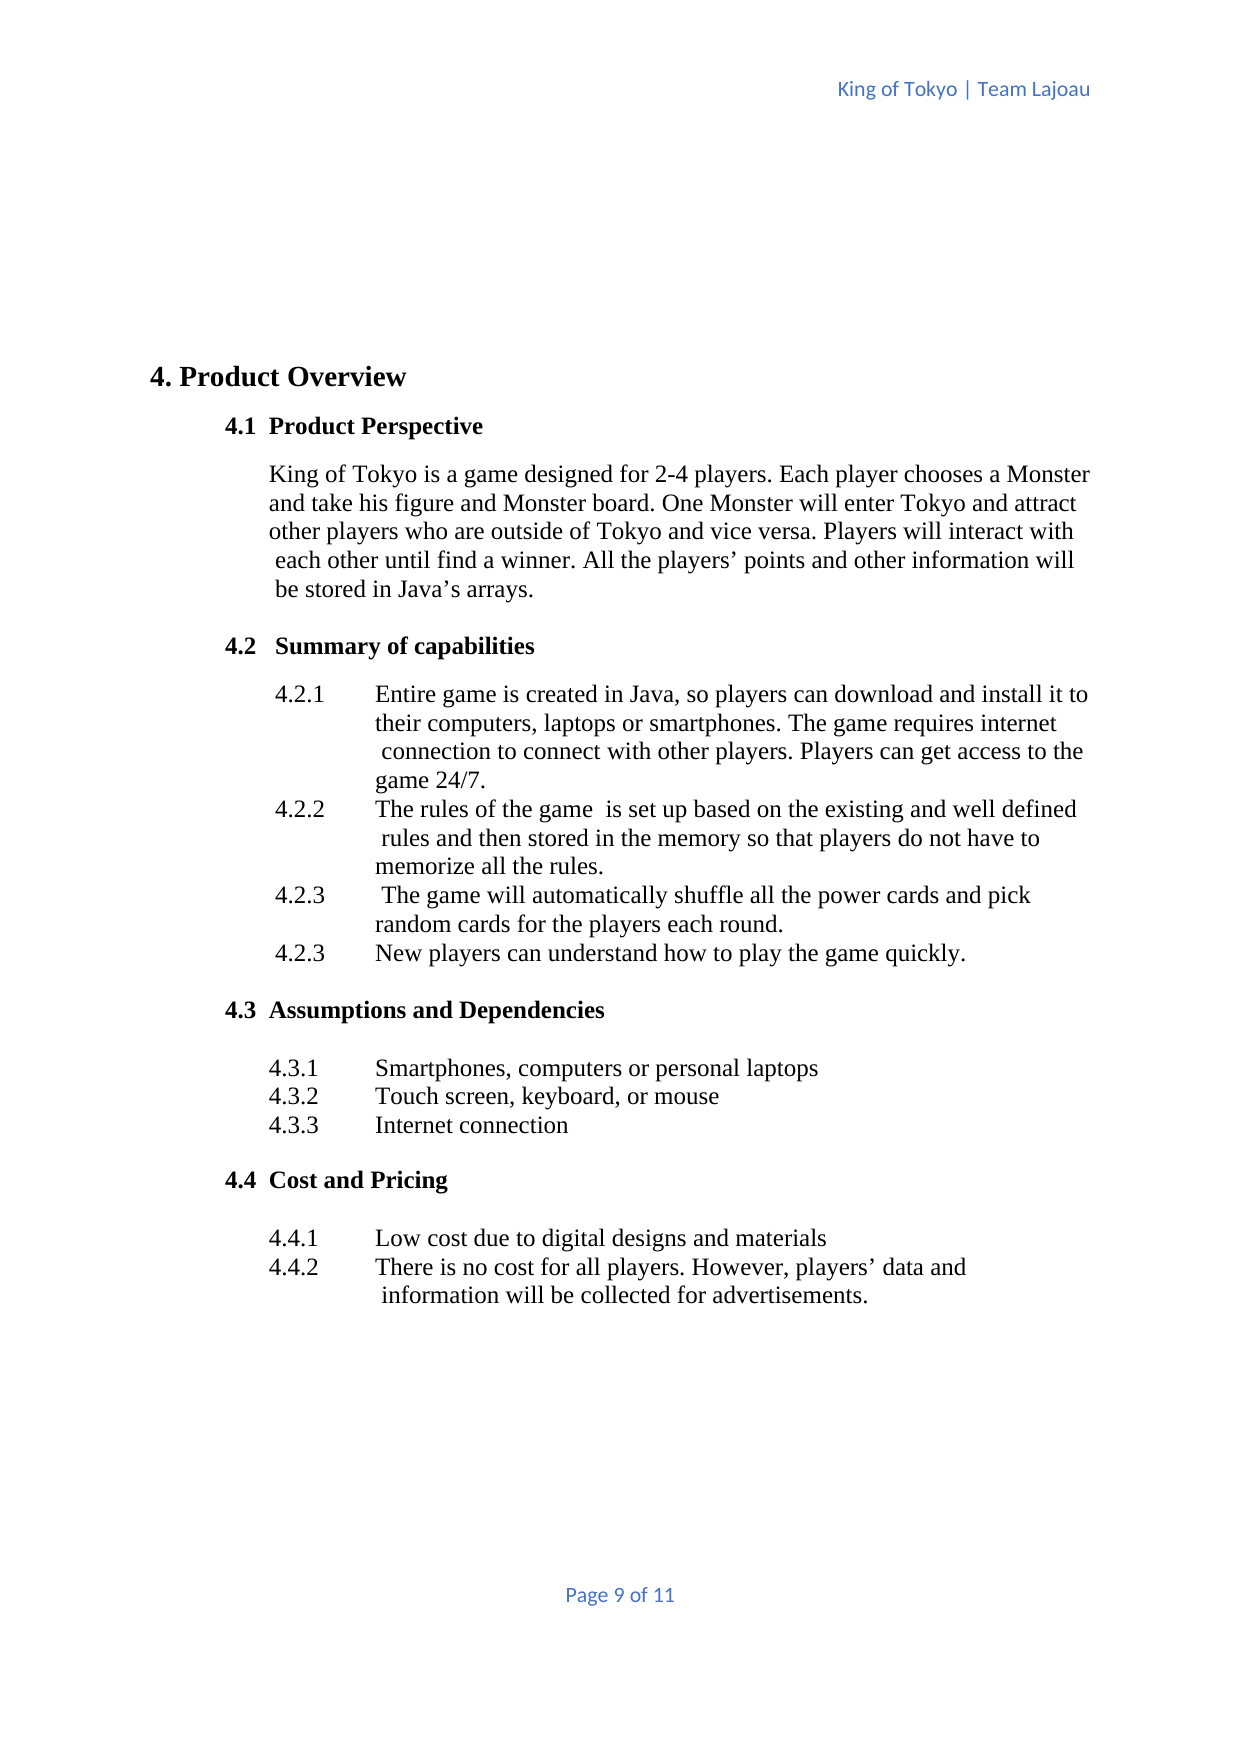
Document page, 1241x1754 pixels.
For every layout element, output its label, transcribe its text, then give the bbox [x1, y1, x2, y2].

text information will be collected for advertisements. [300, 1281, 1090, 1309]
text 4.3.2 Touch screen, keyboard, or mouse [150, 1081, 1090, 1110]
text King of Tokyo is a game designed for 2-4 players. Each player chooses a Monster [150, 459, 1090, 488]
text 4.2.1 Entire game is created in Java, so players can download and install it to [225, 679, 1090, 708]
text 4.3.3 Internet connection [150, 1110, 1090, 1139]
text rules and then stored in the memory so that players do not have to memorize all the rules. [375, 823, 1090, 880]
text 4.2 Summary of capabilities [225, 631, 1090, 660]
text their computers, laptops or smartphones. The game requires internet [300, 708, 1090, 736]
text 4.3 Assumptions and Dependencies [150, 995, 1090, 1024]
text connection to connect with other players. Players can get access to the [300, 736, 1090, 765]
text 4.3.1 Smartphones, computers or personal laptops [150, 1053, 1090, 1081]
text game 24/7. [300, 765, 1090, 794]
text each other until find a winner. All the players’ points and other information will [225, 545, 1090, 574]
text 4. Product Overview [150, 359, 1090, 393]
text random cards for the players each round. [300, 909, 1090, 938]
text other players who are outside of Tokyo and vice versa. Players will interact with [150, 516, 1090, 545]
text 4.2.3 The game will automatically shuffle all the power cards and pick [150, 880, 1090, 909]
text be stored in Java’s arrays. [225, 574, 1090, 603]
text 4.4.2 There is no cost for all players. However, players’ data and [150, 1252, 1090, 1281]
text 4.4 Cost and Pricing [150, 1166, 1090, 1194]
text 4.4.1 Low cost due to digital designs and materials [150, 1223, 1090, 1252]
text 4.1 Product Perspective [150, 411, 1090, 440]
text and take his figure and Monster board. One Monster will enter Tokyo and attract [150, 488, 1090, 516]
text 4.2.2 The rules of the game is set up based on the existing and well defined [150, 794, 1090, 823]
text 4.2.3 New players can understand how to play the game quickly. [150, 938, 1090, 966]
